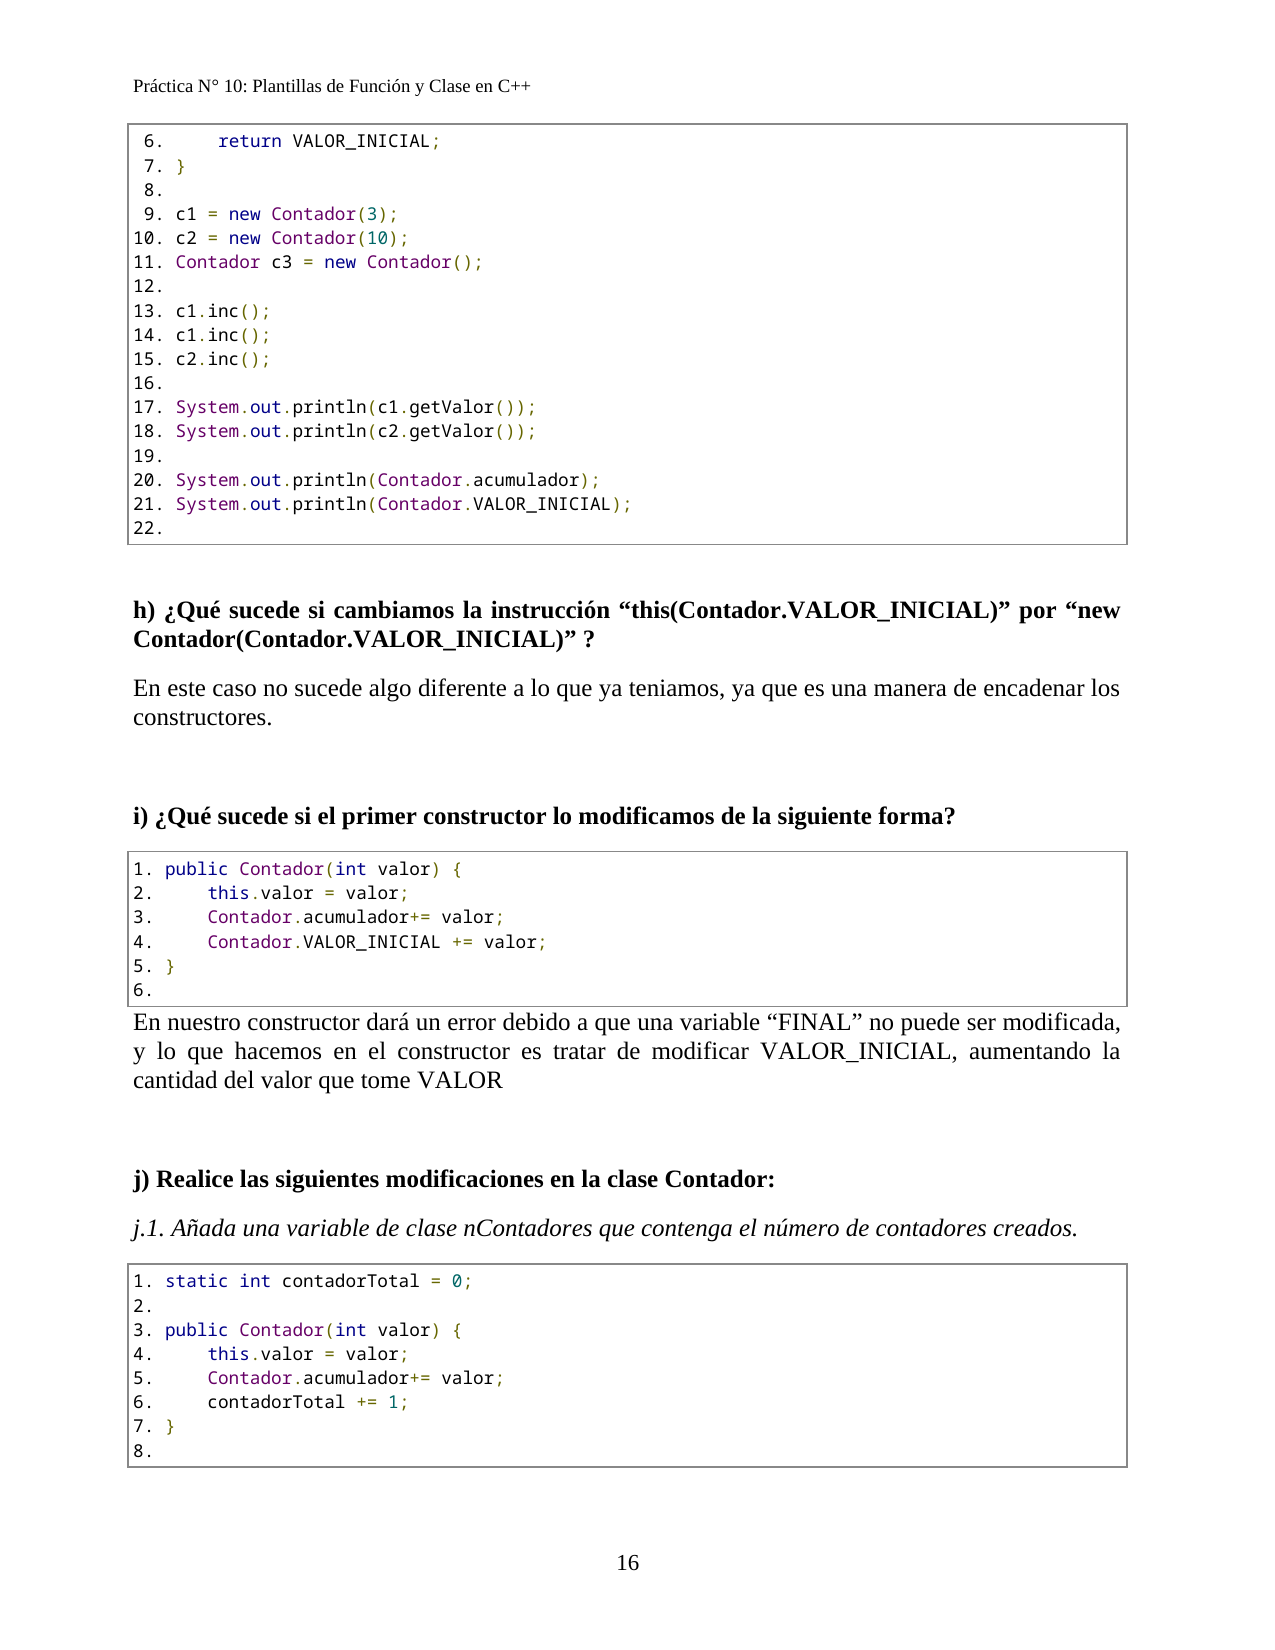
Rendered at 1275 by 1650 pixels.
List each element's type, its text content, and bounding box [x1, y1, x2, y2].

text 20. System.out.println(Contador.acumulador); [133, 467, 1122, 491]
text En este caso no sucede algo diferente a lo que ya teniamos, ya que es una manera de encadenar los constructores. [133, 673, 1122, 731]
text 6. return VALOR_INICIAL; [129, 125, 1126, 153]
text 19. [133, 443, 1122, 467]
text 17. System.out.println(c1.getValor()); [133, 395, 1122, 419]
text 11. Contador c3 = new Contador(); [133, 250, 1122, 274]
text j.1. Añada una variable de clase nContadores que contenga el número de contadores creados. [133, 1213, 1122, 1242]
text 2. [133, 1293, 1122, 1317]
text 13. c1.inc(); [133, 298, 1122, 322]
text 14. c1.inc(); [133, 322, 1122, 346]
text 6. contadorTotal += 1; [133, 1390, 1122, 1414]
text 22. [129, 510, 1126, 544]
text 7. } [133, 153, 1122, 177]
text 3. public Contador(int valor) { [133, 1317, 1122, 1341]
text 1. public Contador(int valor) { [129, 852, 1126, 881]
text 5. } [133, 953, 1122, 972]
text 16. [133, 371, 1122, 395]
text 8. [129, 1432, 1126, 1466]
text 2. this.valor = valor; [133, 881, 1122, 905]
text 21. System.out.println(Contador.VALOR_INICIAL); [133, 491, 1122, 510]
text 15. c2.inc(); [133, 346, 1122, 371]
text 5. Contador.acumulador+= valor; [133, 1366, 1122, 1390]
text En nuestro constructor dará un error debido a que una variable “FINAL” no puede ser modificada, y lo que hacemos en el constructor es tratar de modificar VALOR_INICIAL, aumentando la cantidad del valor que tome VALOR [133, 1007, 1122, 1093]
text 7. } [133, 1414, 1122, 1432]
text 6. [129, 972, 1126, 1006]
text 4. this.valor = valor; [133, 1341, 1122, 1366]
text i) ¿Qué sucede si el primer constructor lo modificamos de la siguiente forma? [133, 801, 1122, 830]
text 9. c1 = new Contador(3); [133, 201, 1122, 226]
text 8. [133, 177, 1122, 201]
text 18. System.out.println(c2.getValor()); [133, 419, 1122, 443]
text 3. Contador.acumulador+= valor; [133, 905, 1122, 929]
text 12. [133, 274, 1122, 298]
text 4. Contador.VALOR_INICIAL += valor; [133, 929, 1122, 953]
text 10. c2 = new Contador(10); [133, 226, 1122, 250]
text h) ¿Qué sucede si cambiamos la instrucción “this(Contador.VALOR_INICIAL)” por “new Contador(Contador.VALOR_INICIAL)” ? [133, 595, 1122, 652]
text j) Realice las siguientes modificaciones en la clase Contador: [133, 1164, 1122, 1193]
text 1. static int contadorTotal = 0; [129, 1265, 1126, 1293]
